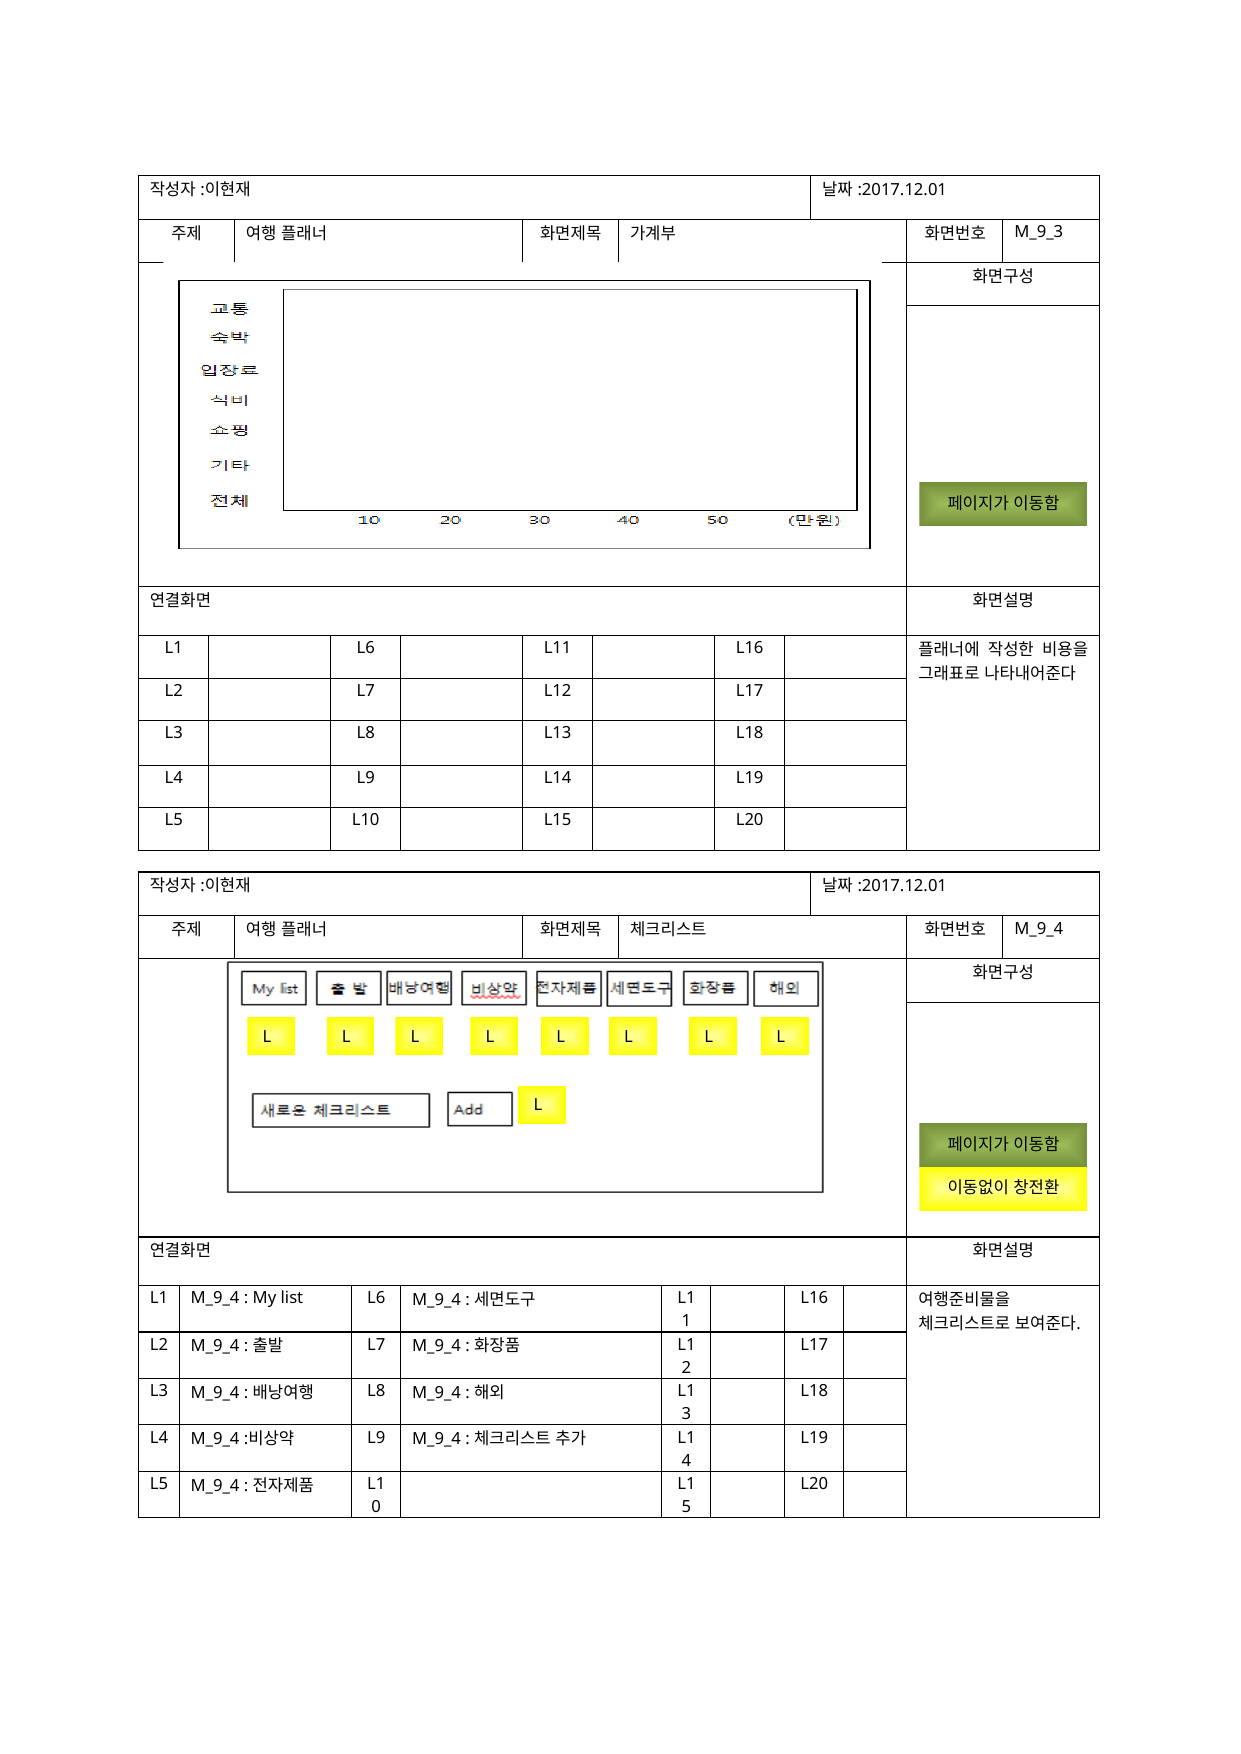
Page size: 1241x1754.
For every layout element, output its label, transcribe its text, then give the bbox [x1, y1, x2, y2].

table_cell [785, 636, 906, 678]
table_cell L20 [715, 808, 784, 850]
table_cell 플래너에 작성한 비용을 그래표로 나타내어준다 [907, 636, 1099, 850]
table_cell [401, 1472, 661, 1517]
table_cell 여행 플래너 [235, 916, 522, 958]
table_cell [209, 636, 330, 678]
table_cell 화면설명 [907, 1238, 1099, 1285]
table_cell [593, 721, 714, 764]
table_cell L4 [139, 1425, 179, 1471]
table_cell [209, 808, 330, 850]
table_header 날짜 :2017.12.01 [811, 873, 1099, 915]
table_cell 화면번호 [907, 916, 1002, 958]
table_cell [711, 1379, 784, 1424]
table_cell L11 [662, 1286, 710, 1331]
table_cell L14 [523, 766, 592, 807]
table_cell [401, 636, 522, 678]
table_cell L17 [785, 1333, 843, 1378]
table_cell L8 [352, 1379, 400, 1424]
table_cell 주제 [139, 916, 234, 958]
table_cell [844, 1425, 906, 1471]
table_cell [401, 721, 522, 764]
table_cell L13 [523, 721, 592, 764]
table_cell L3 [139, 1379, 179, 1424]
table_cell L10 [331, 808, 400, 850]
table_cell [844, 1379, 906, 1424]
table_cell M_9_4 : 체크리스트 추가 [401, 1425, 661, 1471]
table_cell [844, 1333, 906, 1378]
table_cell [711, 1333, 784, 1378]
table_cell L1 [139, 1286, 179, 1331]
table_cell L5 [139, 808, 208, 850]
table_cell L13 [662, 1379, 710, 1424]
table_cell L6 [331, 636, 400, 678]
table_cell 화면제목 [523, 220, 618, 262]
table_cell L11 [523, 636, 592, 678]
table_cell [844, 1286, 906, 1331]
table_cell [711, 1425, 784, 1471]
table_cell L8 [331, 721, 400, 764]
picture [218, 959, 827, 1197]
table_header 작성자 :이현재 [139, 873, 810, 915]
table_cell M_9_4 : 출발 [180, 1333, 351, 1378]
table_cell 연결화면 [139, 1238, 906, 1285]
table_cell L16 [715, 636, 784, 678]
table_cell [593, 766, 714, 807]
table_cell L1 [139, 636, 208, 678]
table_cell 연결화면 [139, 587, 906, 634]
table_cell [209, 679, 330, 720]
table_header 작성자 :이현재 [139, 176, 810, 219]
table_cell M_9_4 [1003, 916, 1099, 958]
table_cell 주제 [139, 220, 234, 262]
table_cell [907, 306, 1099, 586]
table_cell L12 [523, 679, 592, 720]
table_cell L15 [662, 1472, 710, 1517]
table_cell L3 [139, 721, 208, 764]
table_cell [401, 679, 522, 720]
table_cell L7 [352, 1333, 400, 1378]
table_cell 화면제목 [523, 916, 618, 958]
table_cell L7 [331, 679, 400, 720]
table_cell [785, 721, 906, 764]
table_cell M_9_4 : 배낭여행 [180, 1379, 351, 1424]
table_cell L9 [352, 1425, 400, 1471]
table_cell L15 [523, 808, 592, 850]
table_cell [785, 766, 906, 807]
table_cell M_9_4 : 세면도구 [401, 1286, 661, 1331]
table_cell L18 [785, 1379, 843, 1424]
table_cell 여행 플래너 [235, 220, 522, 262]
table_cell 체크리스트 [619, 916, 906, 958]
table_cell [593, 808, 714, 850]
table_cell 여행준비물을 체크리스트로 보여준다. [907, 1286, 1099, 1517]
table_cell L4 [139, 766, 208, 807]
table_cell M_9_4 :비상약 [180, 1425, 351, 1471]
table_cell L19 [785, 1425, 843, 1471]
table_cell M_9_4 : My list [180, 1286, 351, 1331]
table_cell M_9_4 : 해외 [401, 1379, 661, 1424]
table_cell 화면구성 [907, 263, 1099, 305]
table_cell L9 [331, 766, 400, 807]
table_cell [209, 766, 330, 807]
table_cell L2 [139, 679, 208, 720]
table_cell [711, 1472, 784, 1517]
table_cell 화면설명 [907, 587, 1099, 634]
table_cell 화면번호 [907, 220, 1002, 262]
picture [163, 262, 882, 562]
table_cell [907, 1003, 1099, 1236]
table_cell L20 [785, 1472, 843, 1517]
table_cell [785, 808, 906, 850]
table_cell [401, 808, 522, 850]
table_cell L14 [662, 1425, 710, 1471]
table_cell L10 [352, 1472, 400, 1517]
table_cell L16 [785, 1286, 843, 1331]
table_cell M_9_4 : 화장품 [401, 1333, 661, 1378]
table_cell [711, 1286, 784, 1331]
table_cell [209, 721, 330, 764]
table_cell L12 [662, 1333, 710, 1378]
table_cell L17 [715, 679, 784, 720]
table_cell L18 [715, 721, 784, 764]
table_cell [785, 679, 906, 720]
table_cell [139, 263, 906, 586]
table_cell L19 [715, 766, 784, 807]
table_header 날짜 :2017.12.01 [811, 176, 1099, 219]
table_cell 화면구성 [907, 959, 1099, 1002]
table_cell [401, 766, 522, 807]
table_cell [593, 636, 714, 678]
table_cell M_9_4 : 전자제품 [180, 1472, 351, 1517]
table_cell L5 [139, 1472, 179, 1517]
table_cell L2 [139, 1333, 179, 1378]
table_cell 가계부 [619, 220, 906, 262]
table_cell [139, 959, 906, 1236]
table_cell M_9_3 [1003, 220, 1099, 262]
table_cell [844, 1472, 906, 1517]
table_cell [593, 679, 714, 720]
table_cell L6 [352, 1286, 400, 1331]
